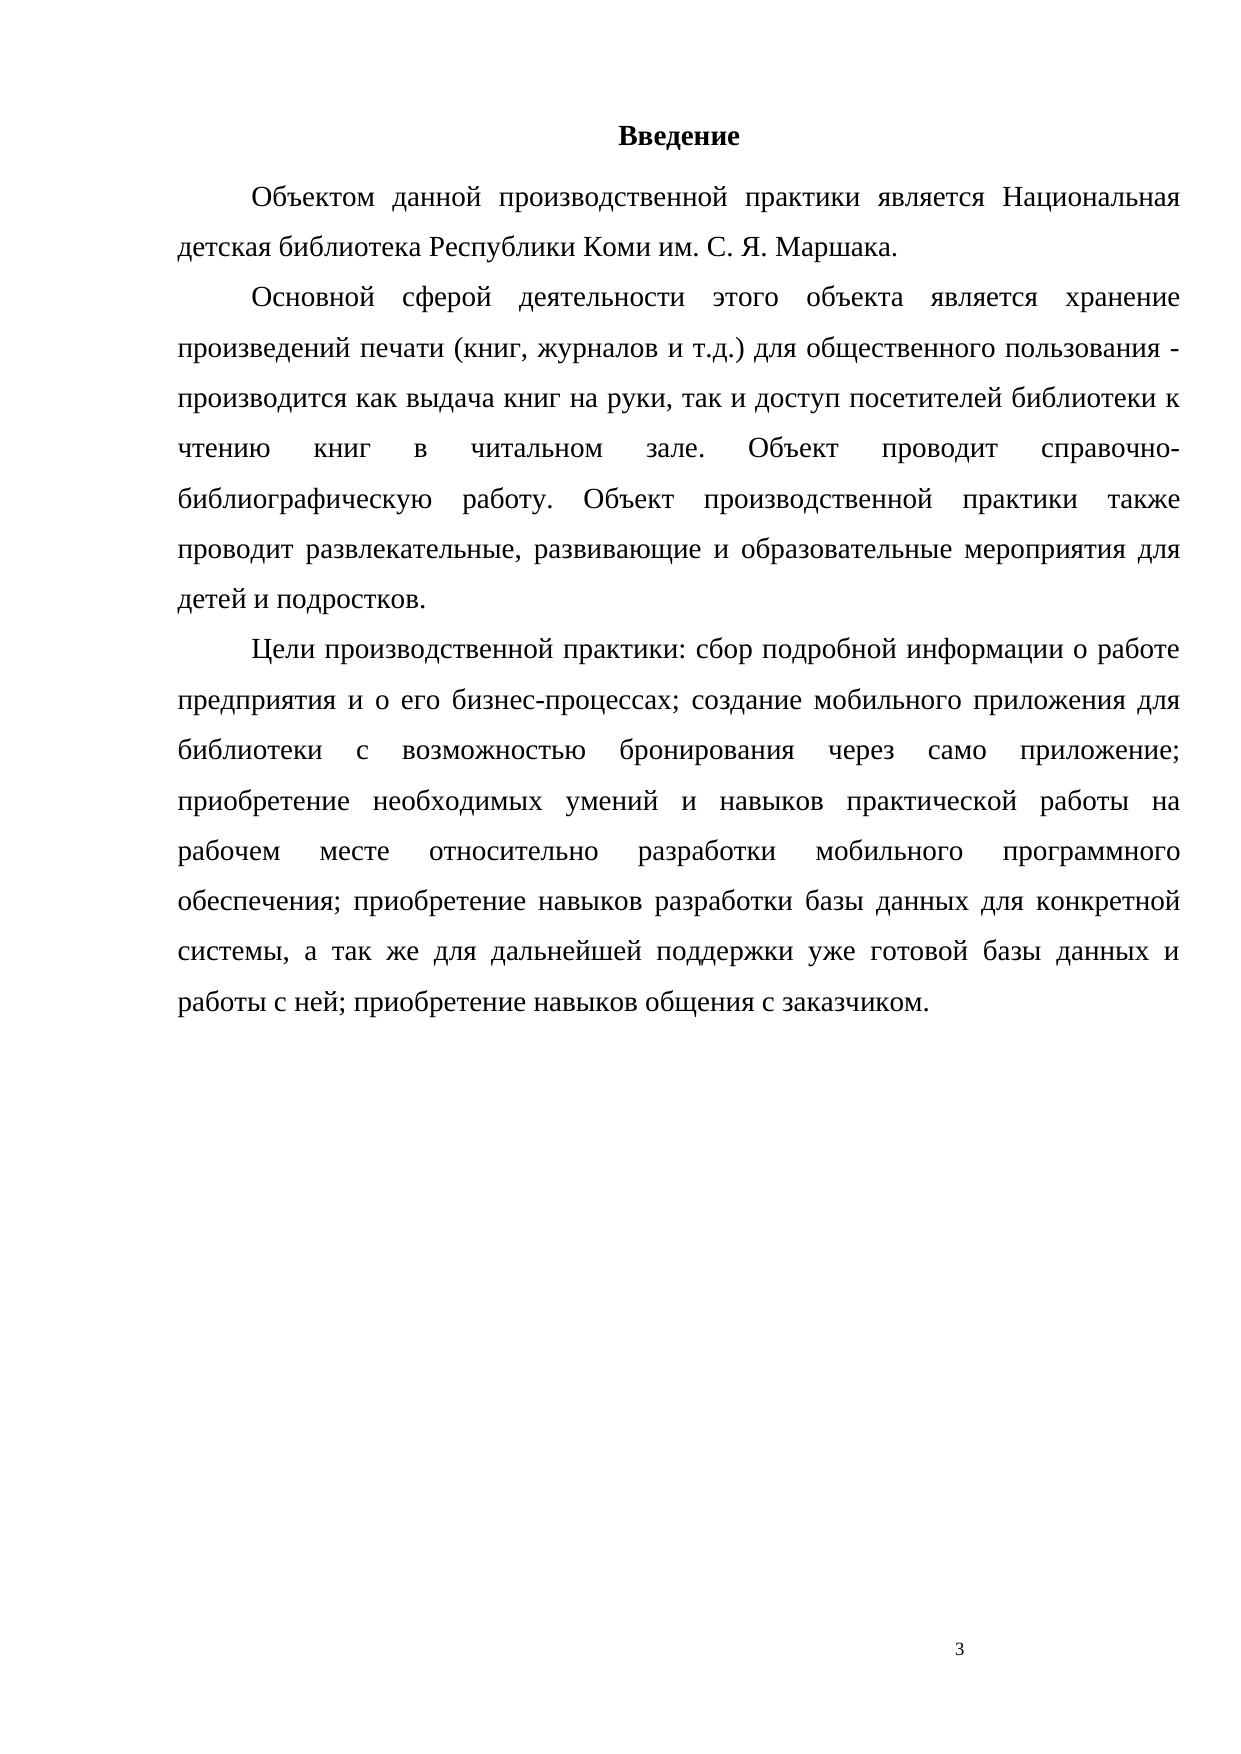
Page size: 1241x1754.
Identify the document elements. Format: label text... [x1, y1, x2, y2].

text Основной сферой деятельности этого объекта является хранение произведений печати (книг, журналов и т.д.) для общественного пользования - производится как выдача книг на руки, так и доступ посетителей библиотеки к чтению книг в читальном зале. Объект проводит справочно-библиографическую работу. Объект производственной практики также проводит развлекательные, развивающие и образовательные мероприятия для детей и подростков. [177, 279, 1181, 615]
text Цели производственной практики: сбор подробной информации о работе предприятия и о его бизнес-процессах; создание мобильного приложения для библиотеки с возможностью бронирования через само приложение; приобретение необходимых умений и навыков практической работы на рабочем месте относительно разработки мобильного программного обеспечения; приобретение навыков разработки базы данных для конкретной системы, а так же для дальнейшей поддержки уже готовой базы данных и работы с ней; приобретение навыков общения с заказчиком. [177, 632, 1181, 1017]
text Объектом данной производственной практики является Национальная детская библиотека Республики Коми им. С. Я. Маршака. [177, 179, 1181, 263]
subtitle Введение [177, 118, 1181, 152]
